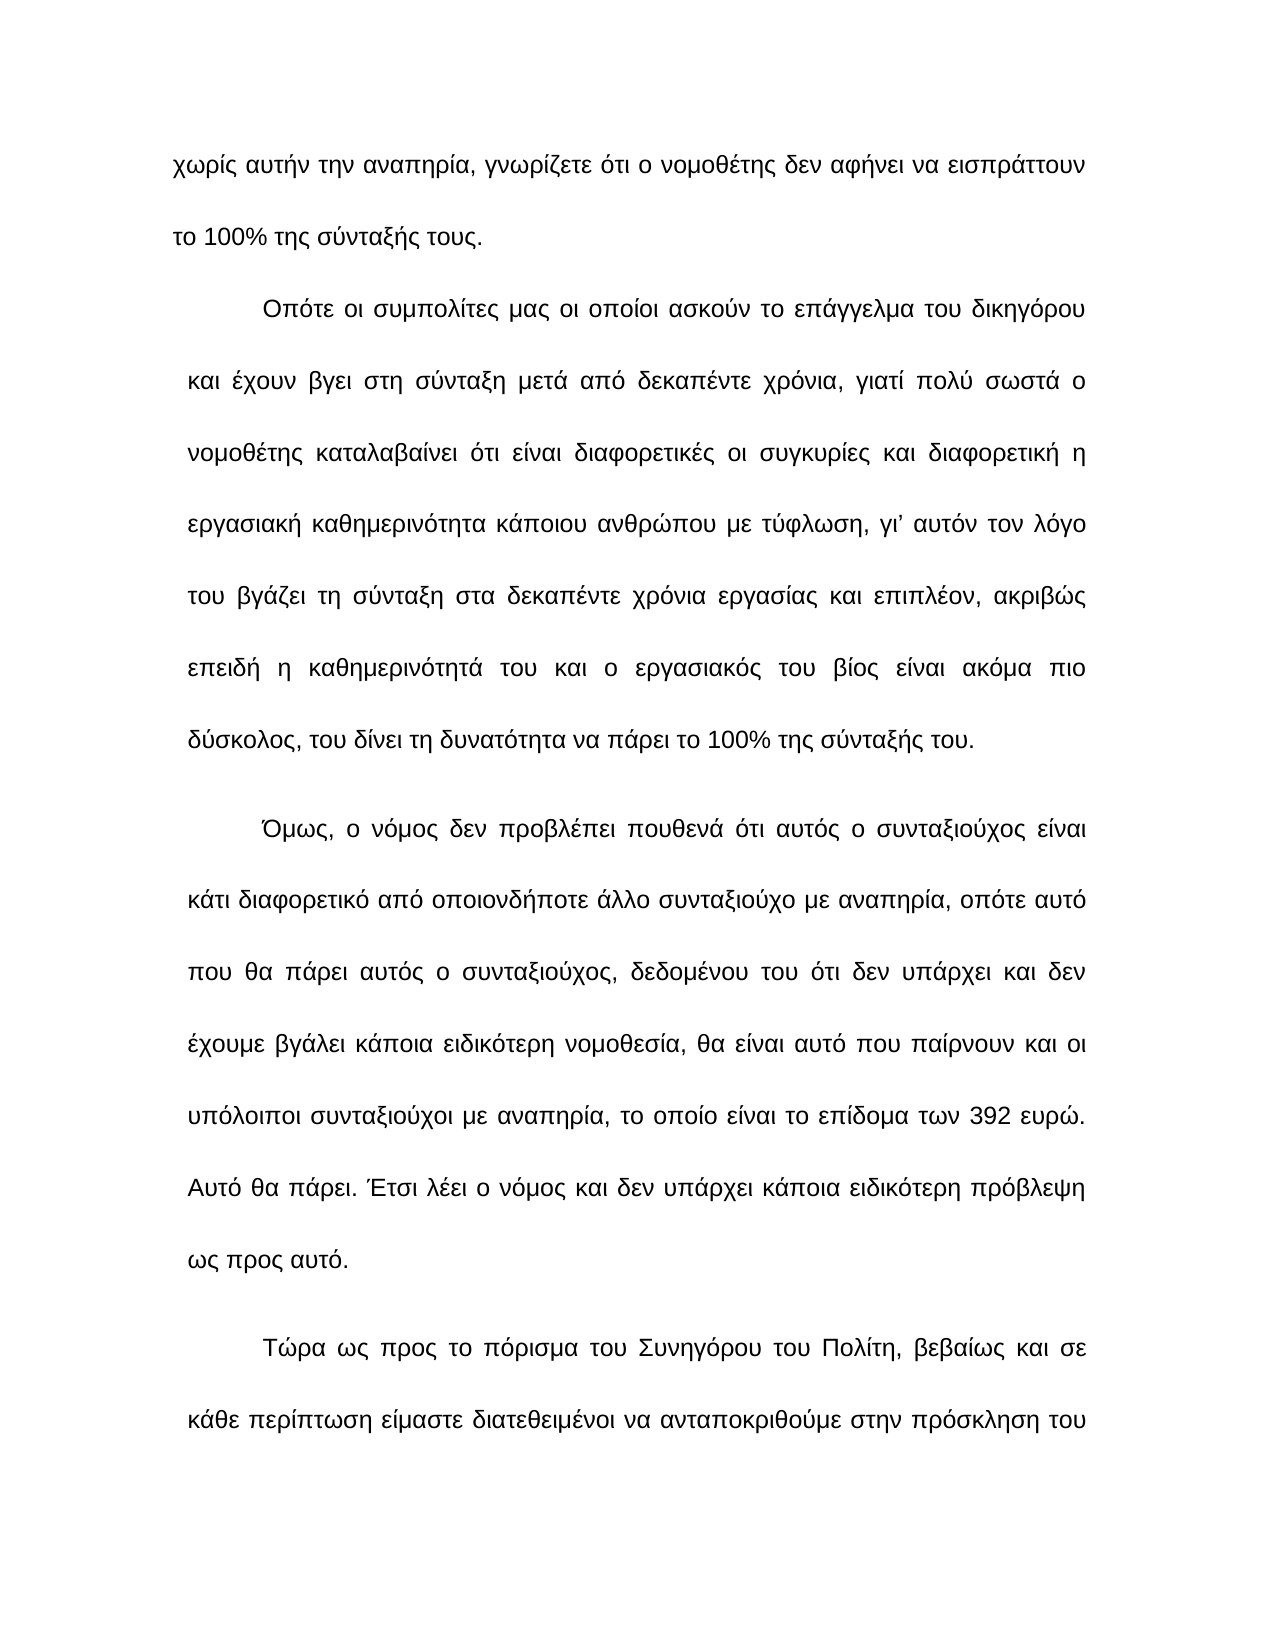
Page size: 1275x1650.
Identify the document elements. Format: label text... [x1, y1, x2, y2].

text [173, 150, 1087, 251]
text Όμως, ο νόμος δεν προβλέπει πουθενά ότι αυτός ο συνταξιούχος είναι κάτι διαφορετικό από οποιονδήποτε άλλο συνταξιούχο με αναπηρία, οπότε αυτό που θα πάρει αυτός ο συνταξιούχος, δεδομένου του ότι δεν υπάρχει και δεν έχουμε βγάλει κάποια ειδικότερη νομοθεσία, θα είναι αυτό που παίρνουν και οι υπόλοιποι συνταξιούχοι με αναπηρία, το οποίο είναι το επίδομα των 392 ευρώ. Αυτό θα πάρει. Έτσι λέει ο νόμος και δεν υπάρχει κάποια ειδικότερη πρόβλεψη ως προς αυτό. [187, 813, 1087, 1273]
text Οπότε οι συμπολίτες μας οι οποίοι ασκούν το επάγγελμα του δικηγόρου και έχουν βγει στη σύνταξη μετά από δεκαπέντε χρόνια, γιατί πολύ σωστά ο νομοθέτης καταλαβαίνει ότι είναι διαφορετικές οι συγκυρίες και διαφορετική η εργασιακή καθημερινότητα κάποιου ανθρώπου με τύφλωση, γι’ αυτόν τον λόγο του βγάζει τη σύνταξη στα δεκαπέντε χρόνια εργασίας και επιπλέον, ακριβώς επειδή η καθημερινότητά του και ο εργασιακός του βίος είναι ακόμα πιο δύσκολος, του δίνει τη δυνατότητα να πάρει το 100% της σύνταξής του. [187, 294, 1087, 754]
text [187, 1333, 1087, 1434]
